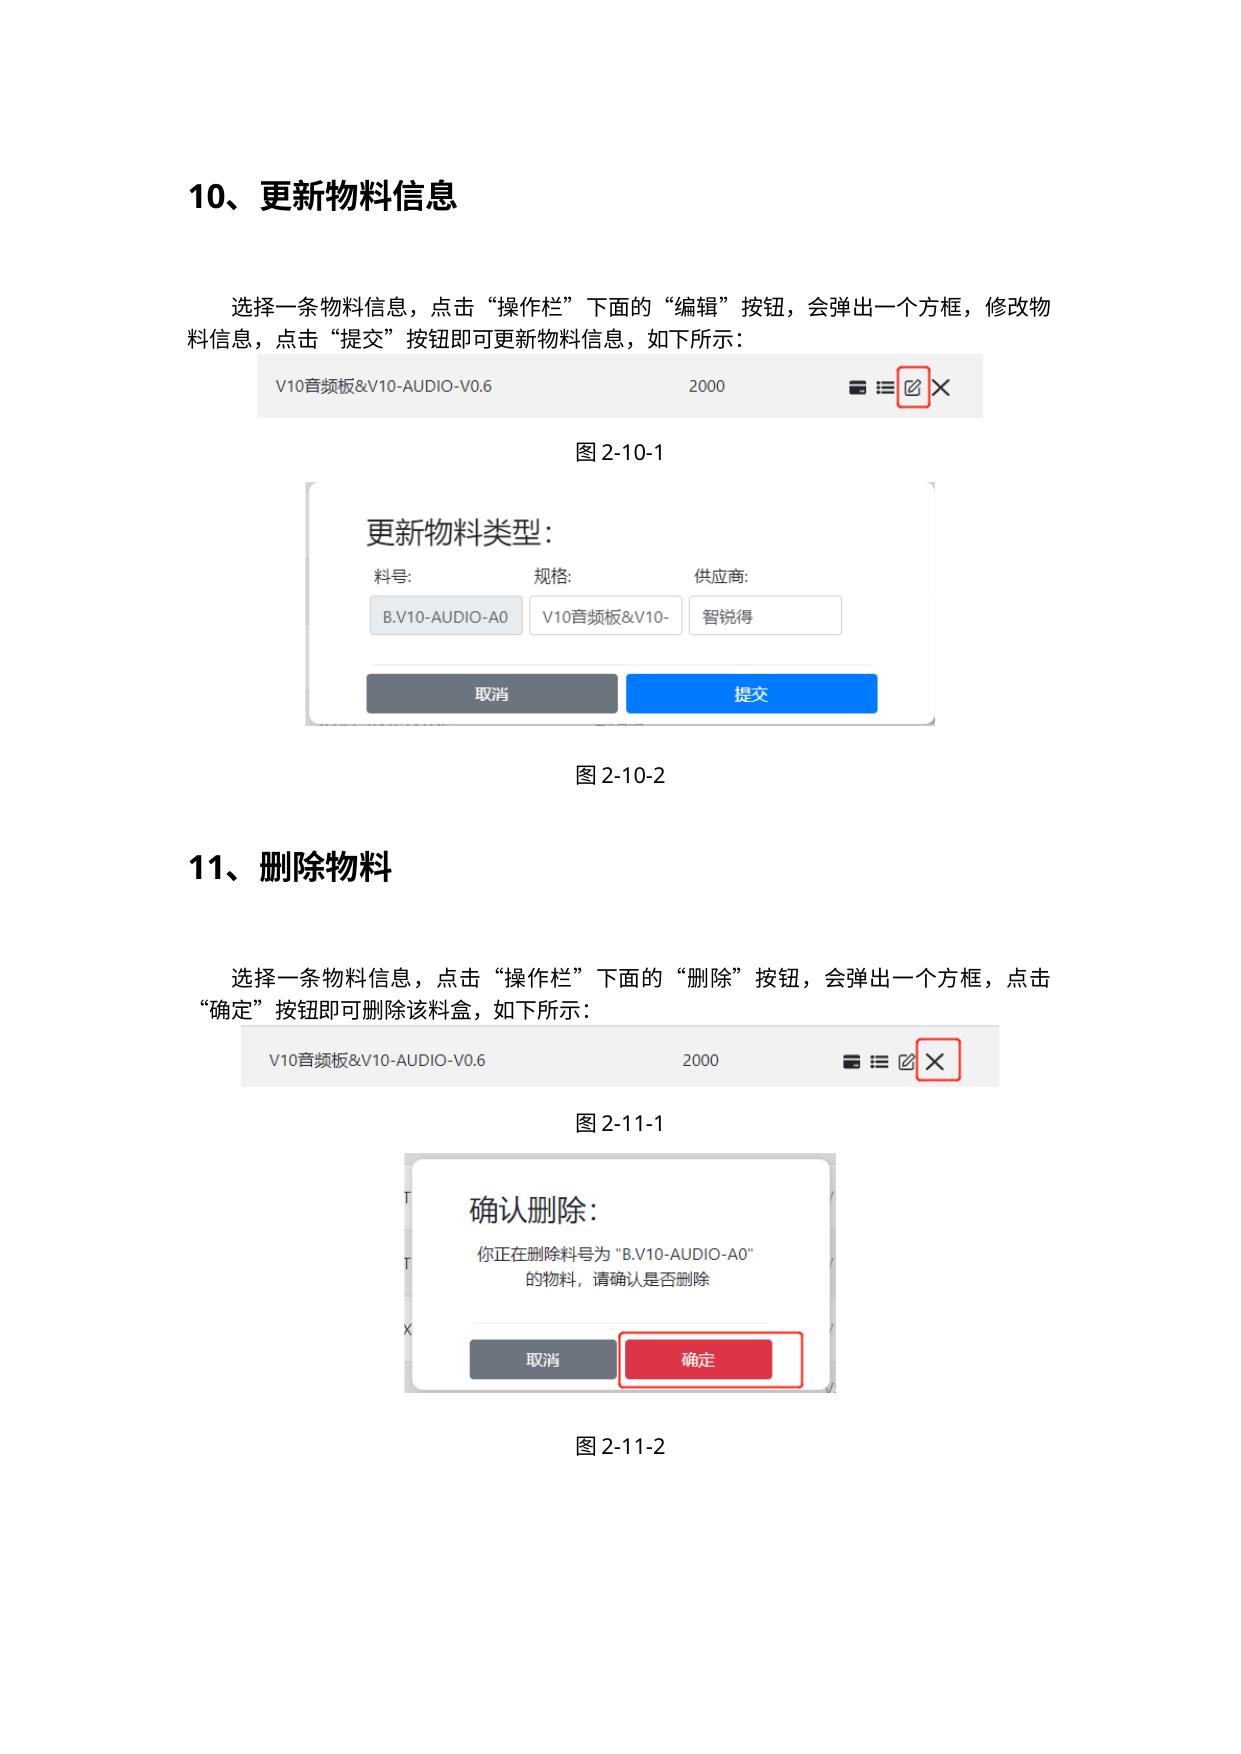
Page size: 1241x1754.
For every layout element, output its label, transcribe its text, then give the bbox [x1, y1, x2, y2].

subtitle 10、更新物料信息 [187, 162, 1053, 227]
text 图2-10-1 [187, 434, 1053, 467]
subtitle 11、删除物料 [187, 833, 1053, 898]
picture [404, 1153, 836, 1393]
text 选择一条物料信息，点击“操作栏”下面的“编辑”按钮，会弹出一个方框，修改物料信息，点击“提交”按钮即可更新物料信息，如下所示： [187, 289, 1053, 354]
picture [305, 482, 935, 726]
text 图2-11-2 [187, 1428, 1053, 1461]
picture [240, 1025, 1000, 1087]
text 选择一条物料信息，点击“操作栏”下面的“删除”按钮，会弹出一个方框，点击“确定”按钮即可删除该料盒，如下所示： [187, 960, 1053, 1025]
picture [257, 354, 984, 418]
text 图2-10-2 [187, 757, 1053, 790]
text 图2-11-1 [187, 1105, 1053, 1138]
